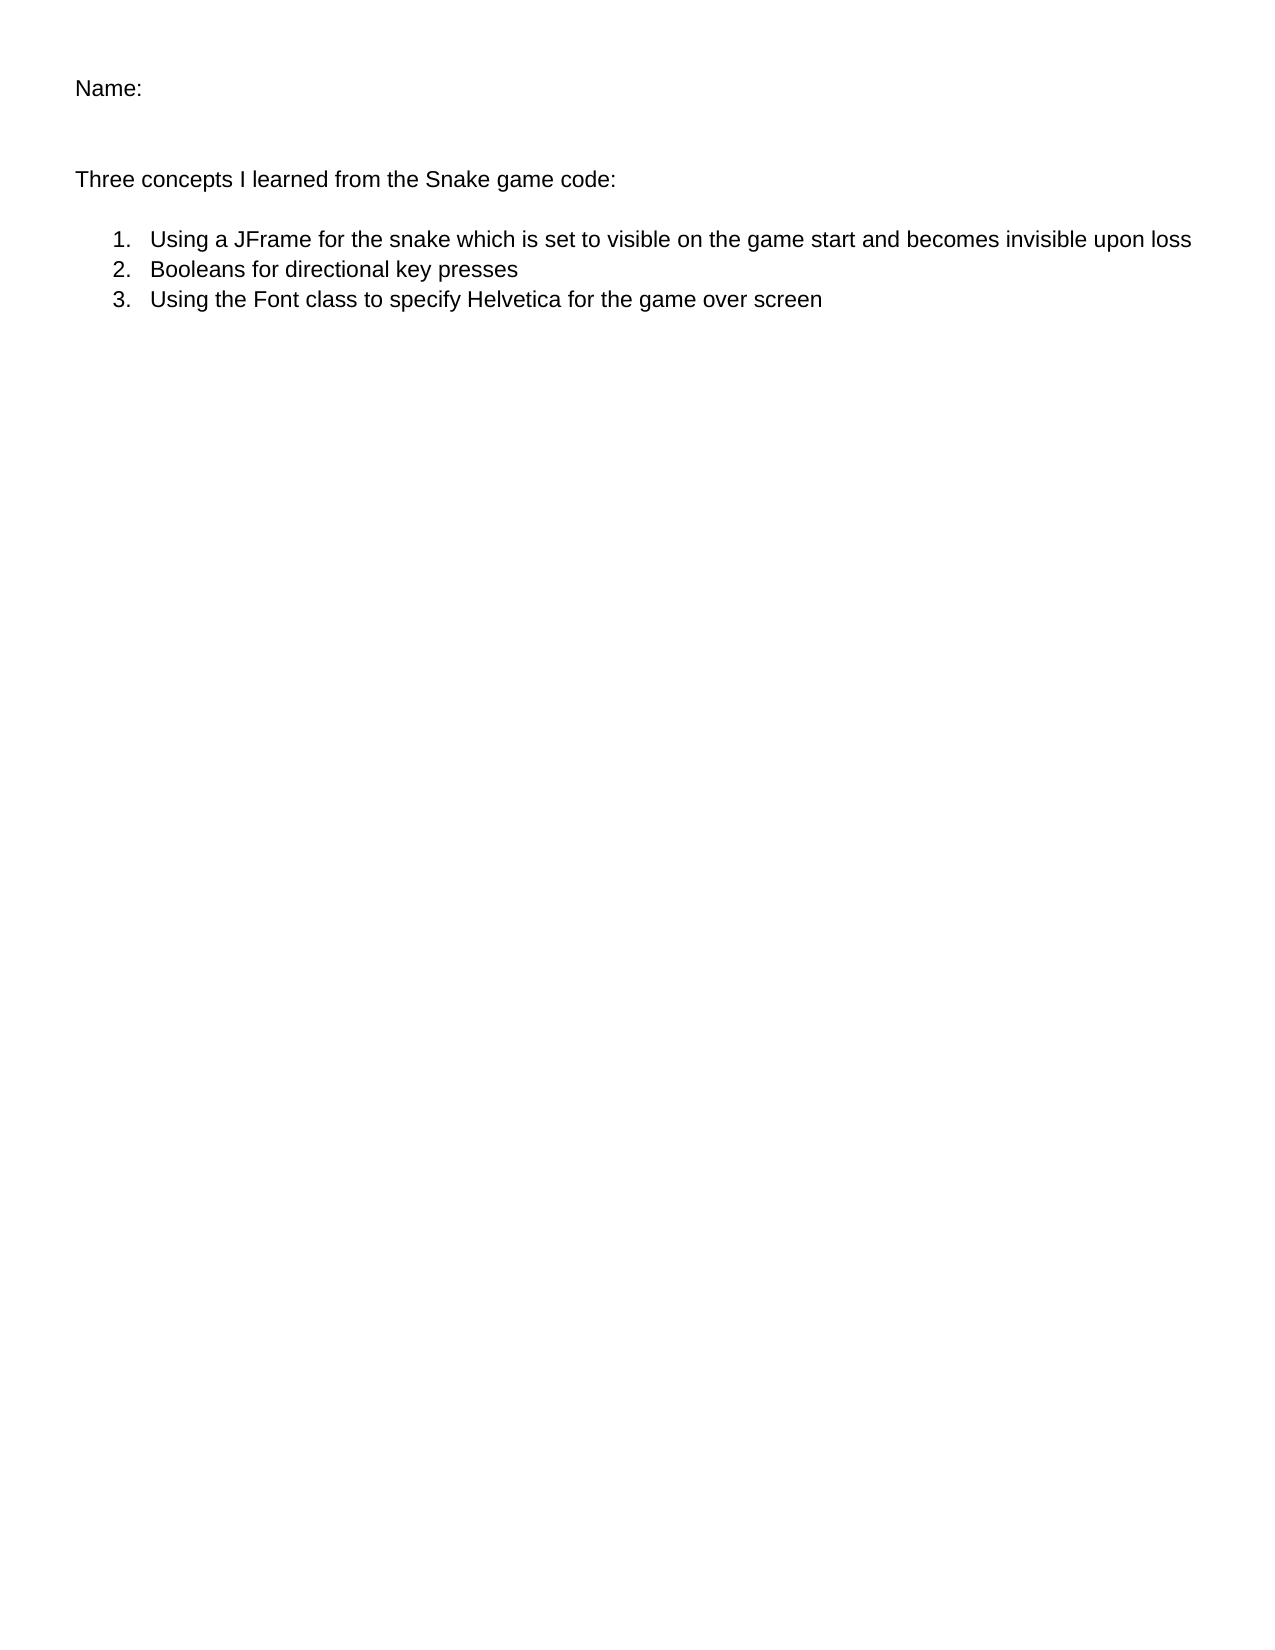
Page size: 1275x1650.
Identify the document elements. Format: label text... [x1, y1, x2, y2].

list Using a JFrame for the snake which is set to visible on the game start and becomes invisible upon loss [112, 226, 1200, 252]
text Three concepts I learned from the Snake game code: [75, 166, 1200, 192]
list Using the Font class to specify Helvetica for the game over screen [112, 286, 1200, 313]
text Name: [75, 75, 1200, 101]
list Booleans for directional key presses [112, 256, 1200, 283]
